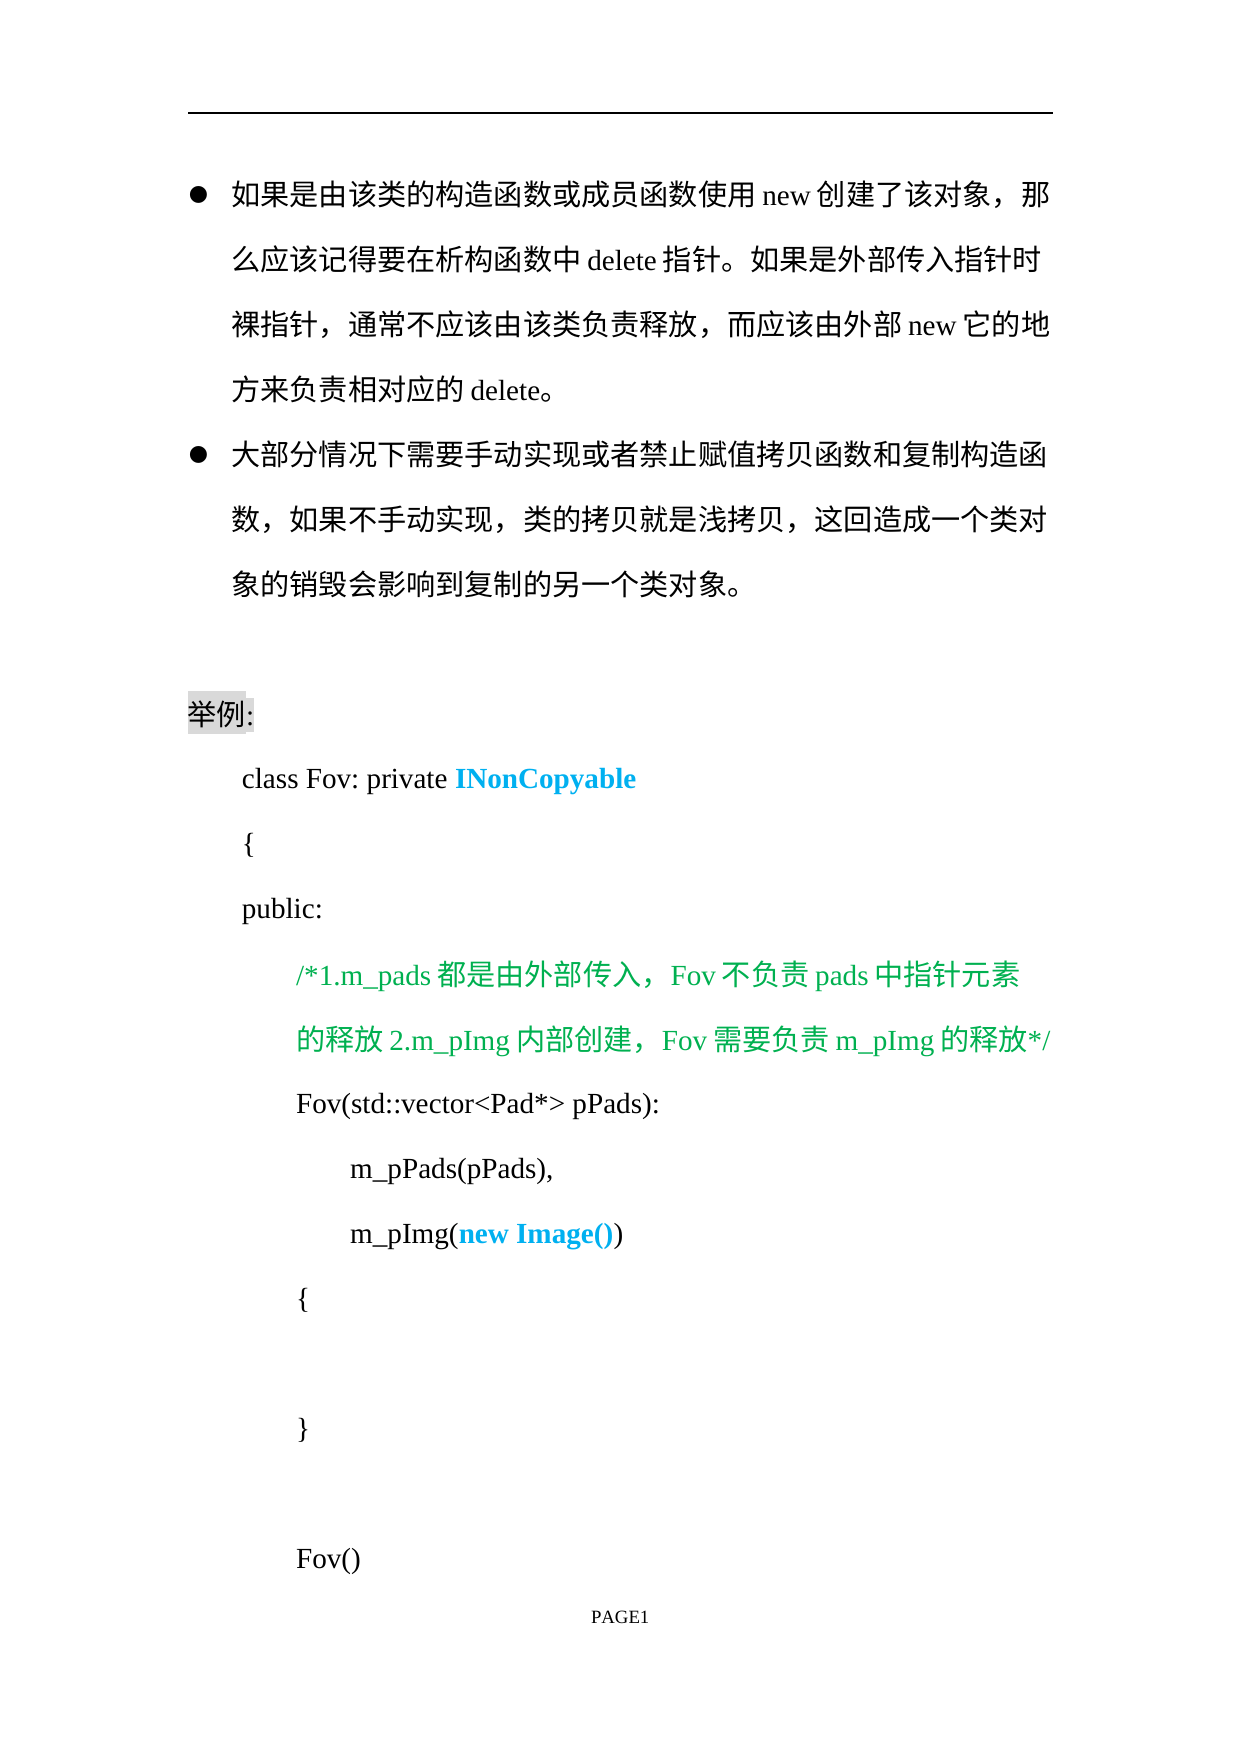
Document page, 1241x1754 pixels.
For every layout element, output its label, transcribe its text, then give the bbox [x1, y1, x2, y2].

list 如果是由该类的构造函数或成员函数使用new创建了该对象，那么应该记得要在析构函数中delete指针。如果是外部传入指针时裸指针，通常不应该由该类负责释放，而应该由外部new它的地方来负责相对应的delete。 [187, 160, 1053, 420]
text Fov(std::vector<Pad*> pPads): [242, 1070, 1053, 1135]
text } [242, 1395, 1053, 1460]
text 的释放2.m_pImg内部创建，Fov需要负责m_pImg的释放*/ [242, 1005, 1053, 1070]
text { [187, 810, 1053, 875]
text class Fov: private INonCopyable [187, 745, 1053, 810]
text m_pImg(new Image()) [296, 1200, 1053, 1265]
text m_pPads(pPads), [296, 1135, 1053, 1200]
list 大部分情况下需要手动实现或者禁止赋值拷贝函数和复制构造函数，如果不手动实现，类的拷贝就是浅拷贝，这回造成一个类对象的销毁会影响到复制的另一个类对象。 [187, 420, 1053, 615]
text public: [187, 875, 1053, 940]
text Fov() [242, 1525, 1053, 1590]
text { [242, 1265, 1053, 1330]
text 举例: [187, 680, 1053, 745]
text /*1.m_pads都是由外部传入，Fov不负责pads中指针元素 [242, 940, 1053, 1005]
